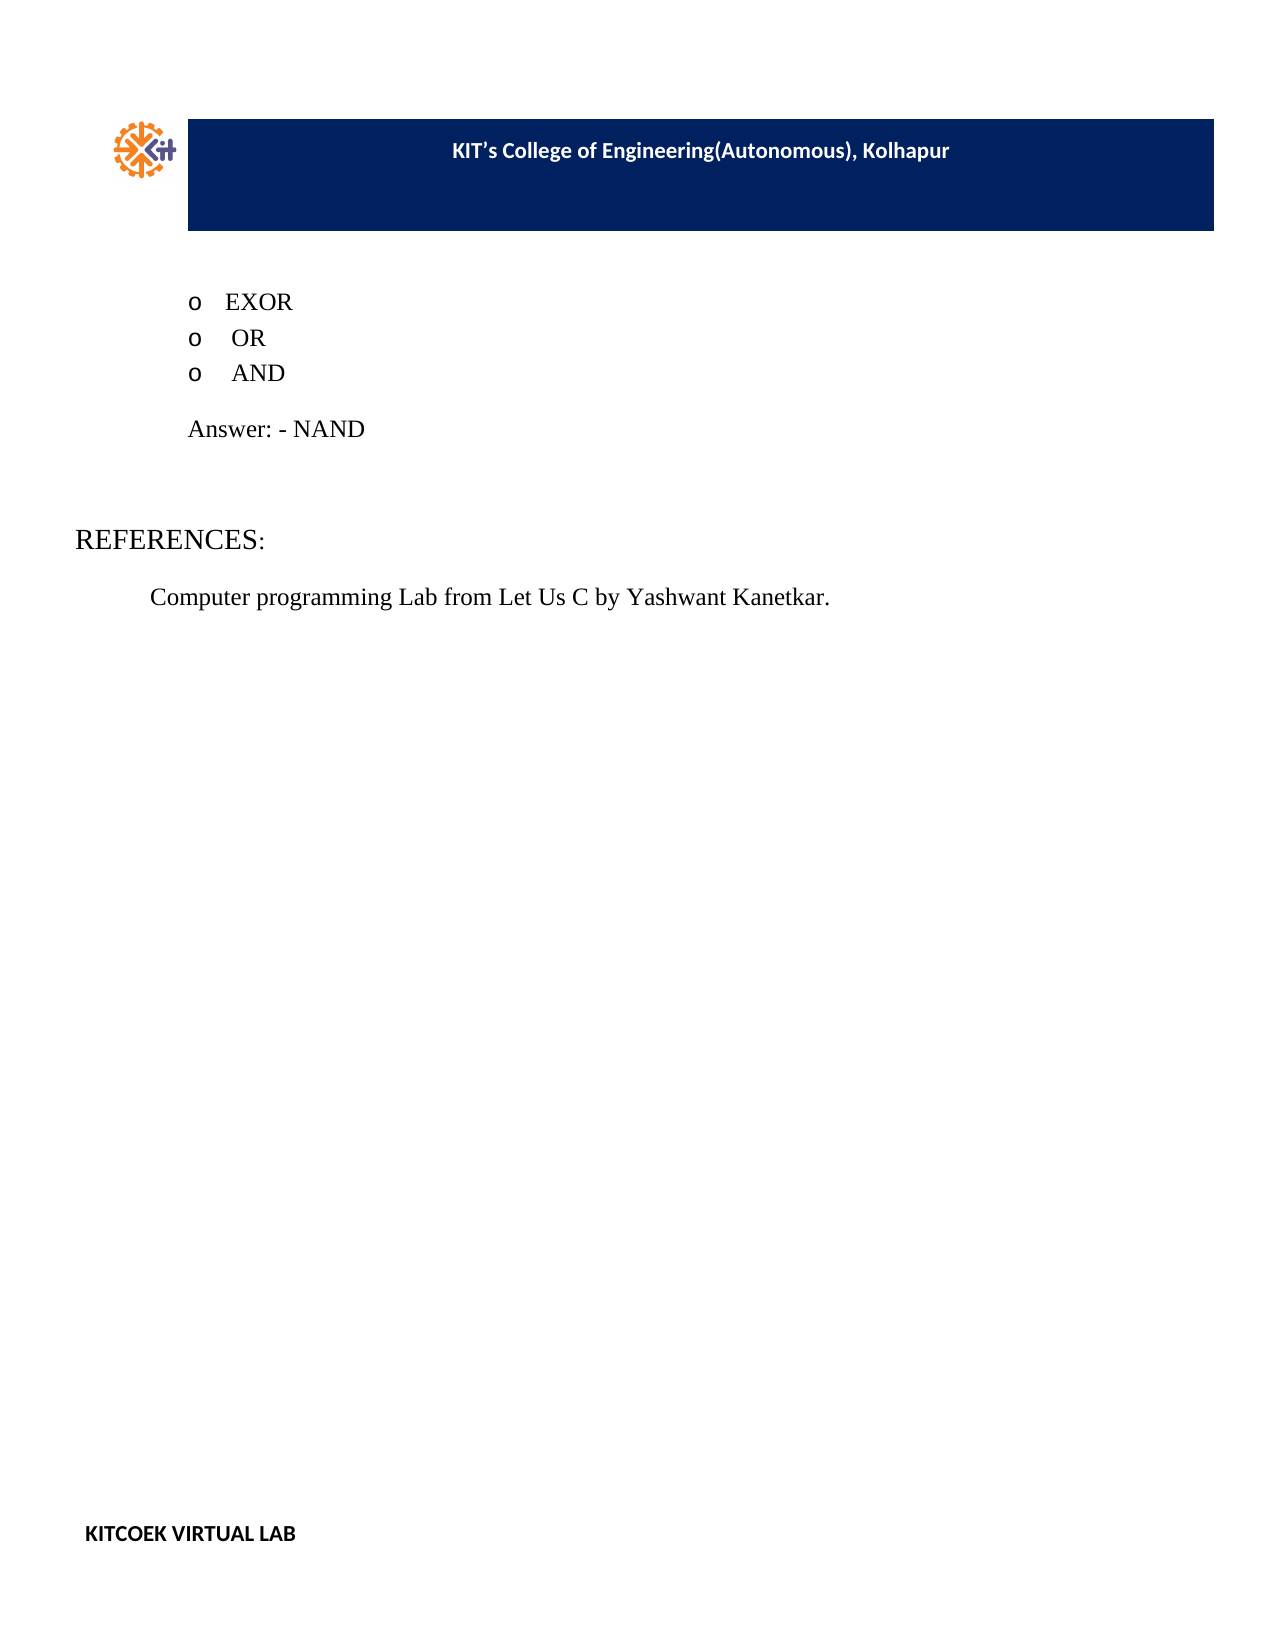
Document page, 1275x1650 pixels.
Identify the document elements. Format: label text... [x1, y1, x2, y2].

list OR [187, 323, 1200, 354]
picture [113, 119, 177, 182]
list EXOR [187, 287, 1200, 318]
text REFERENCES: [75, 522, 1200, 556]
text Computer programming Lab from Let Us C by Yashwant Kanetkar. [75, 582, 1200, 610]
text Answer: - NAND [187, 414, 1200, 443]
list AND [187, 358, 1200, 389]
